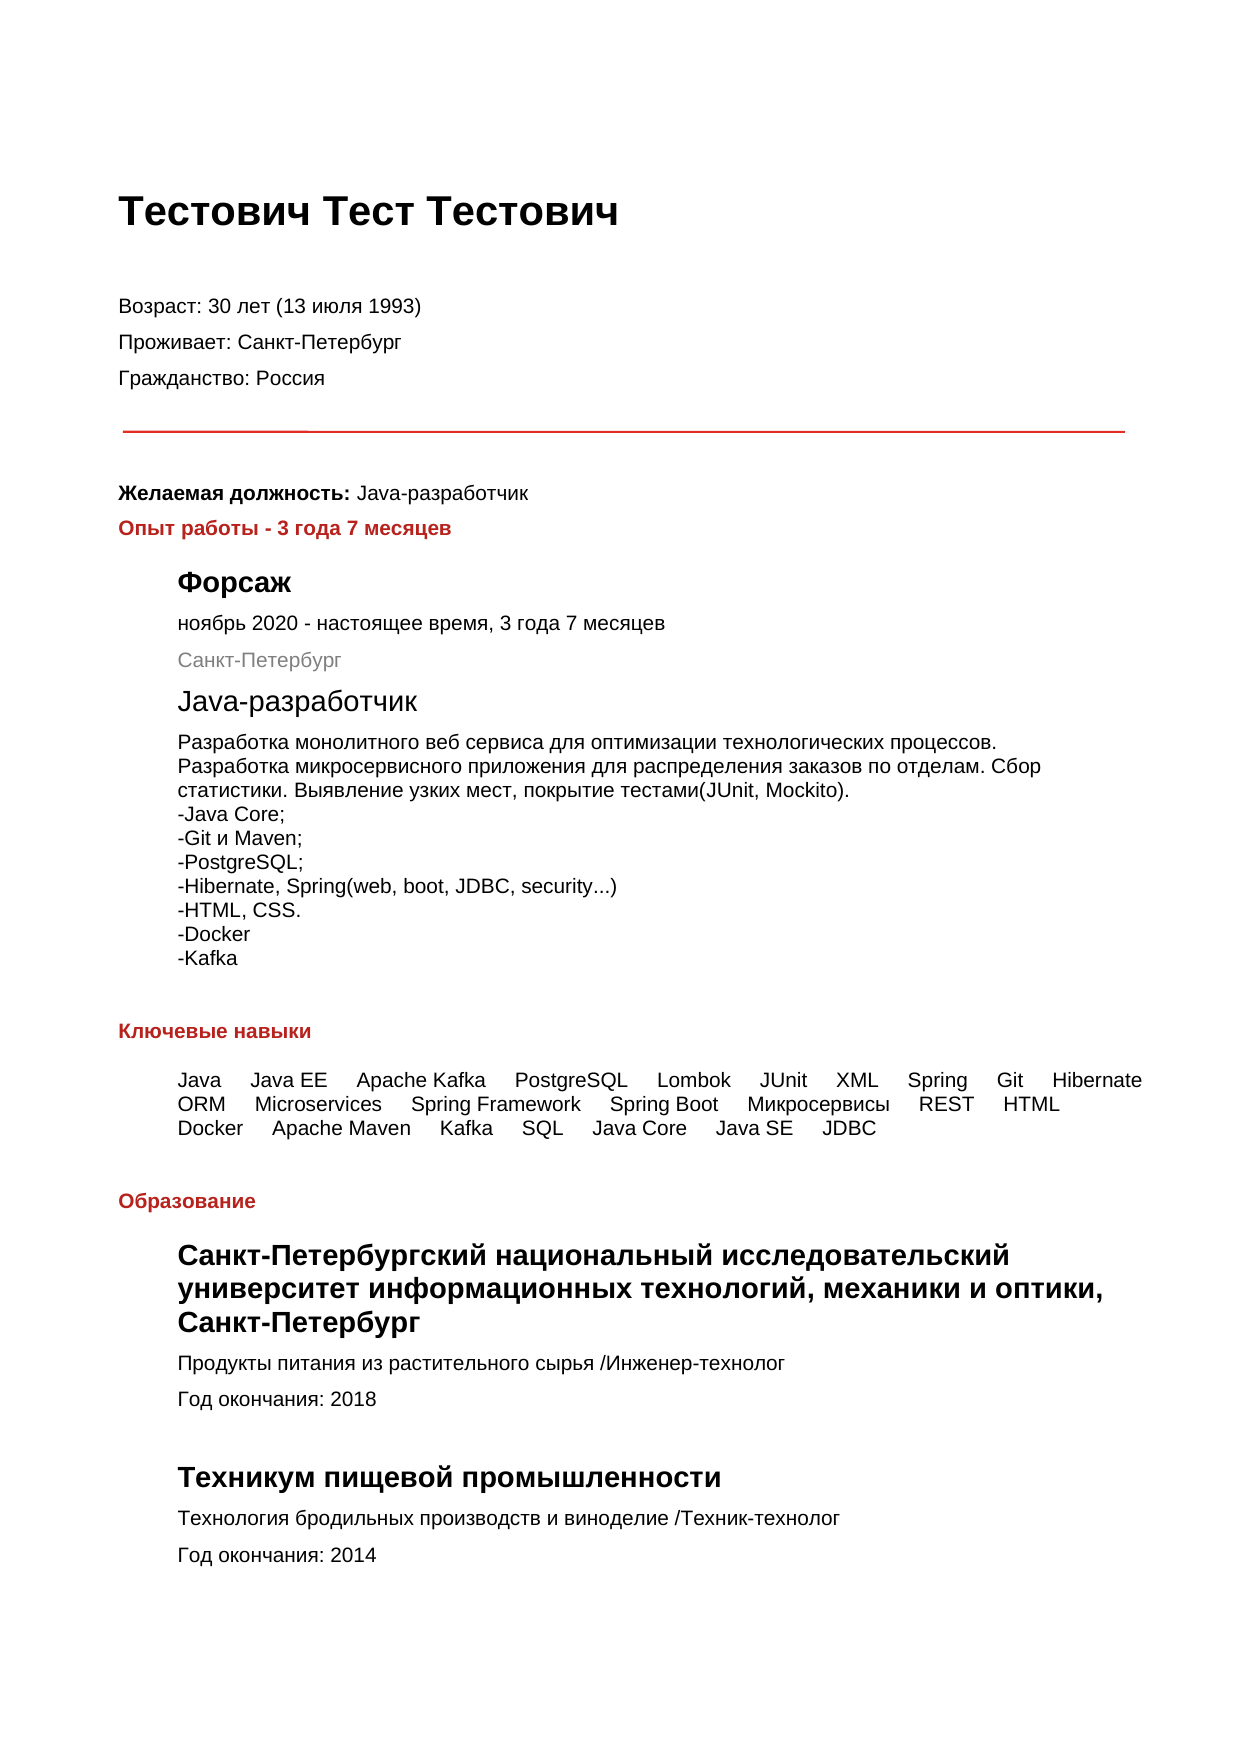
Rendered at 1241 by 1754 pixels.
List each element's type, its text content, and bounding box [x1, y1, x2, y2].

text Технология бродильных производств и виноделие /Техник-технолог [177, 1506, 1152, 1530]
text Желаемая должность: Java-разработчик [118, 480, 1152, 504]
text Форсаж [177, 565, 1152, 599]
text Год окончания: 2018 [177, 1387, 1152, 1411]
text Возраст: 30 лет (13 июля 1993) [118, 294, 1152, 318]
text Тестович Тест Тестович [118, 186, 1152, 234]
text Санкт-Петербургский национальный исследовательский университет информационных технологий, механики и оптики, Санкт-Петербург [177, 1237, 1152, 1338]
text ноябрь 2020 - настоящее время, 3 года 7 месяцев [177, 611, 1152, 635]
text Java-разработчик [177, 684, 1152, 718]
text Проживает: Санкт-Петербург [118, 330, 1152, 354]
text Санкт-Петербург [177, 648, 1152, 672]
text Продукты питания из растительного сырья /Инженер-технолог [177, 1351, 1152, 1374]
text Опыт работы - 3 года 7 месяцев [118, 516, 1152, 540]
text Ключевые навыки [118, 1019, 1152, 1043]
text Java Java EE Apache Kafka PostgreSQL Lombok JUnit XML Spring Git Hibernate ORM Microservices Spring Framework Spring Boot Микросервисы REST HTML Docker Apache Maven Kafka SQL Java Core Java SE JDBC [177, 1068, 1152, 1139]
text Техникум пищевой промышленности [177, 1460, 1152, 1493]
text Год окончания: 2014 [177, 1542, 1152, 1566]
text Гражданство: Россия [118, 366, 1152, 390]
text Разработка монолитного веб сервиса для оптимизации технологических процессов. Разработка микросервисного приложения для распределения заказов по отделам. Сбор статистики. Выявление узких мест, покрытие тестами(JUnit, Mockito). -Java Core; -Git и Maven; -PostgreSQL; -Hibernate, Spring(web, boot, JDBC, security...) -HTML, CSS. -Docker -Kafka [177, 730, 1152, 970]
text Образование [118, 1188, 1152, 1212]
